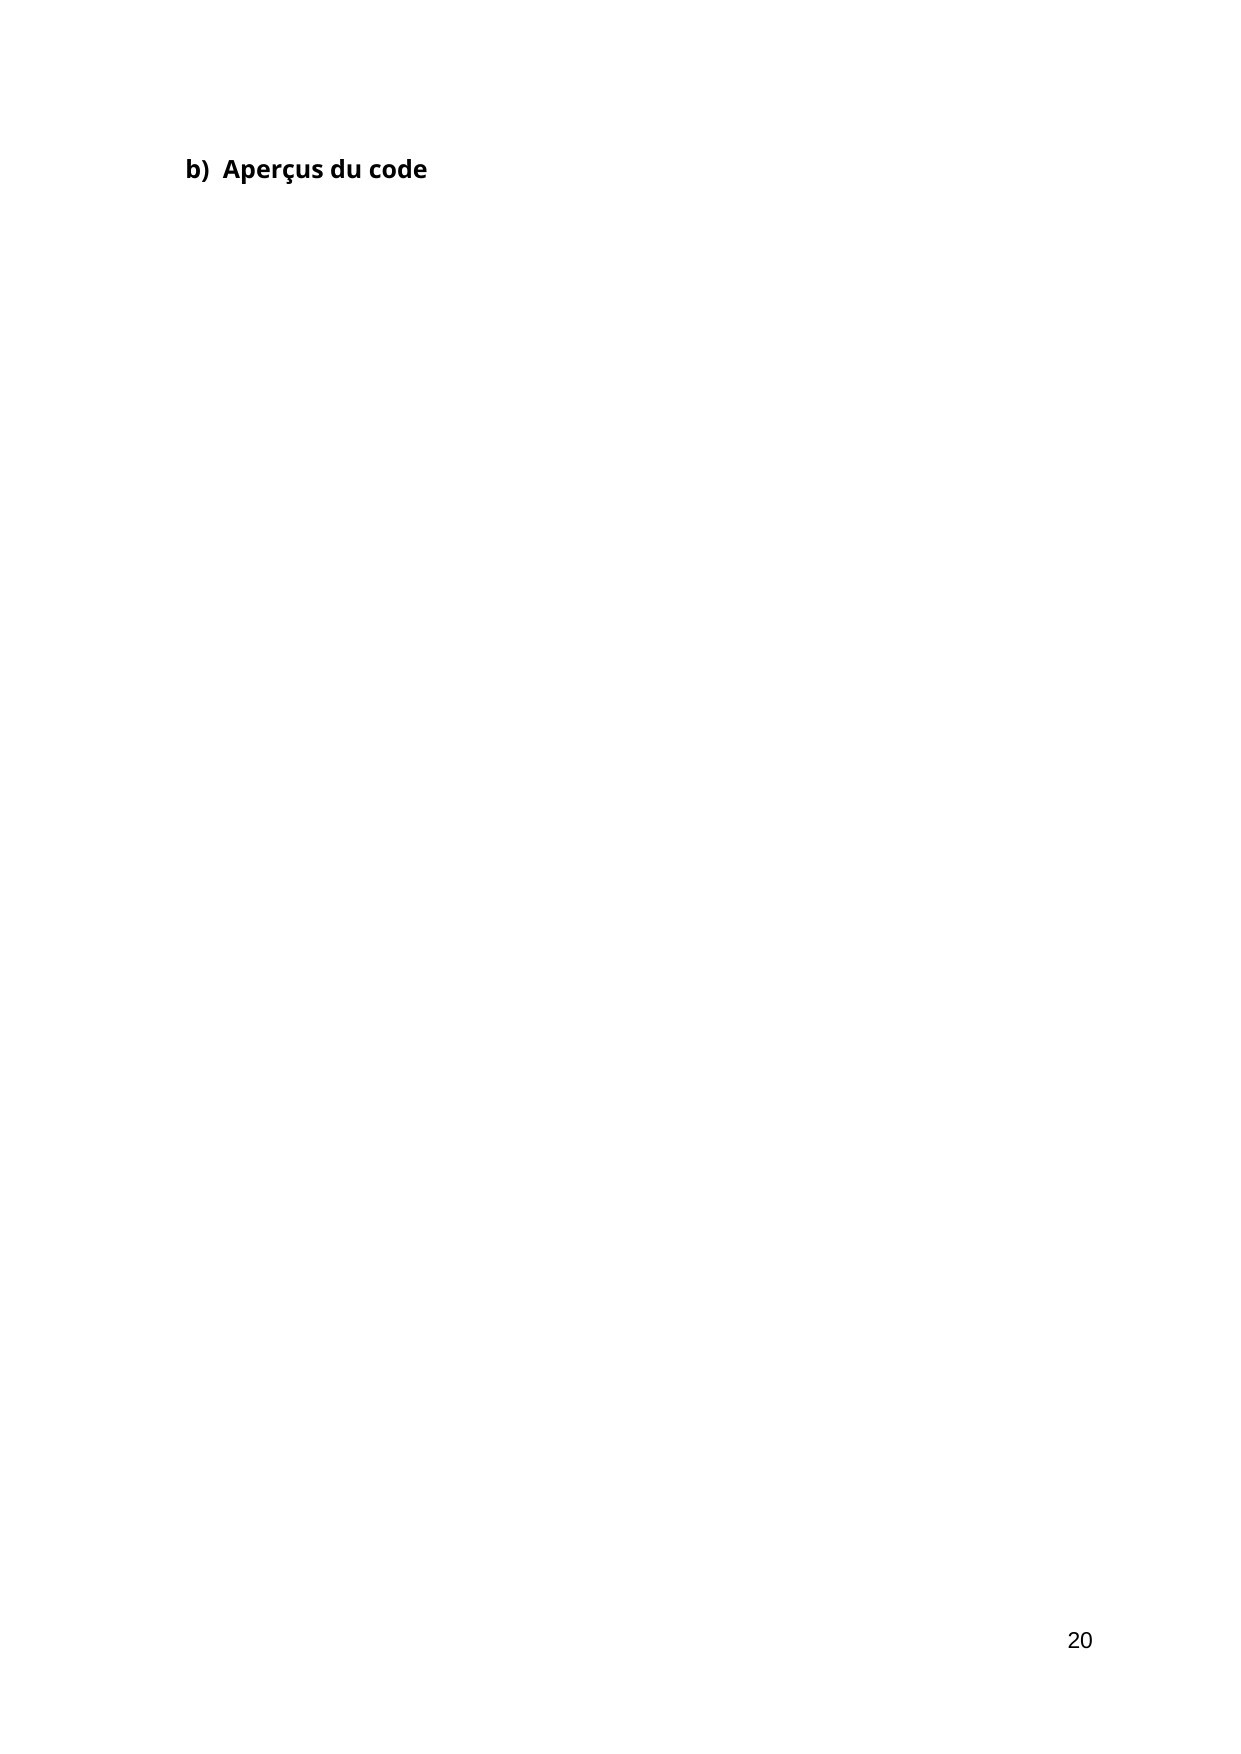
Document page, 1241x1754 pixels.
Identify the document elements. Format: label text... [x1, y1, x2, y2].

subtitle Aperçus du code [185, 152, 1093, 186]
